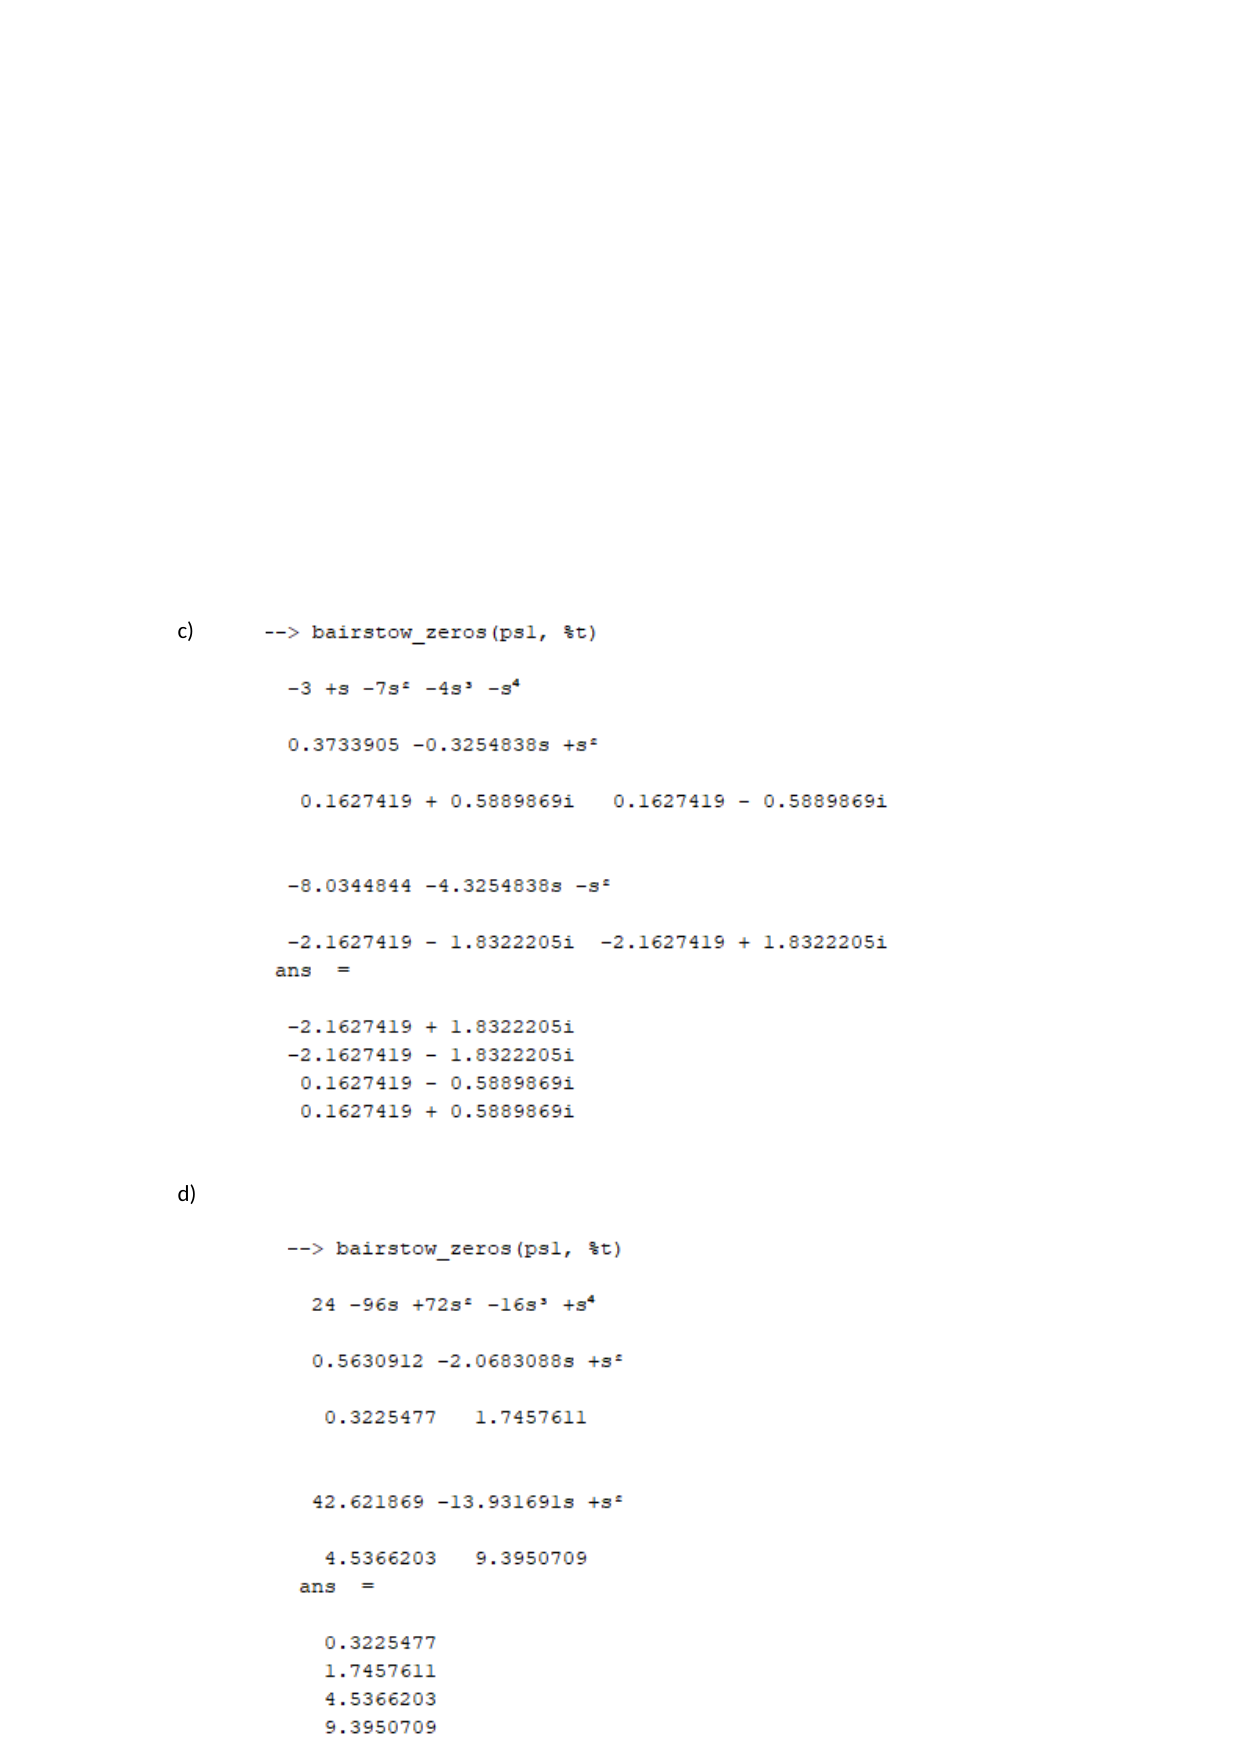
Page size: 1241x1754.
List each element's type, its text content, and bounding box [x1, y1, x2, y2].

text d) [177, 1179, 1063, 1207]
picture [264, 618, 987, 1135]
picture [286, 1240, 727, 1751]
text c) [177, 616, 1063, 644]
